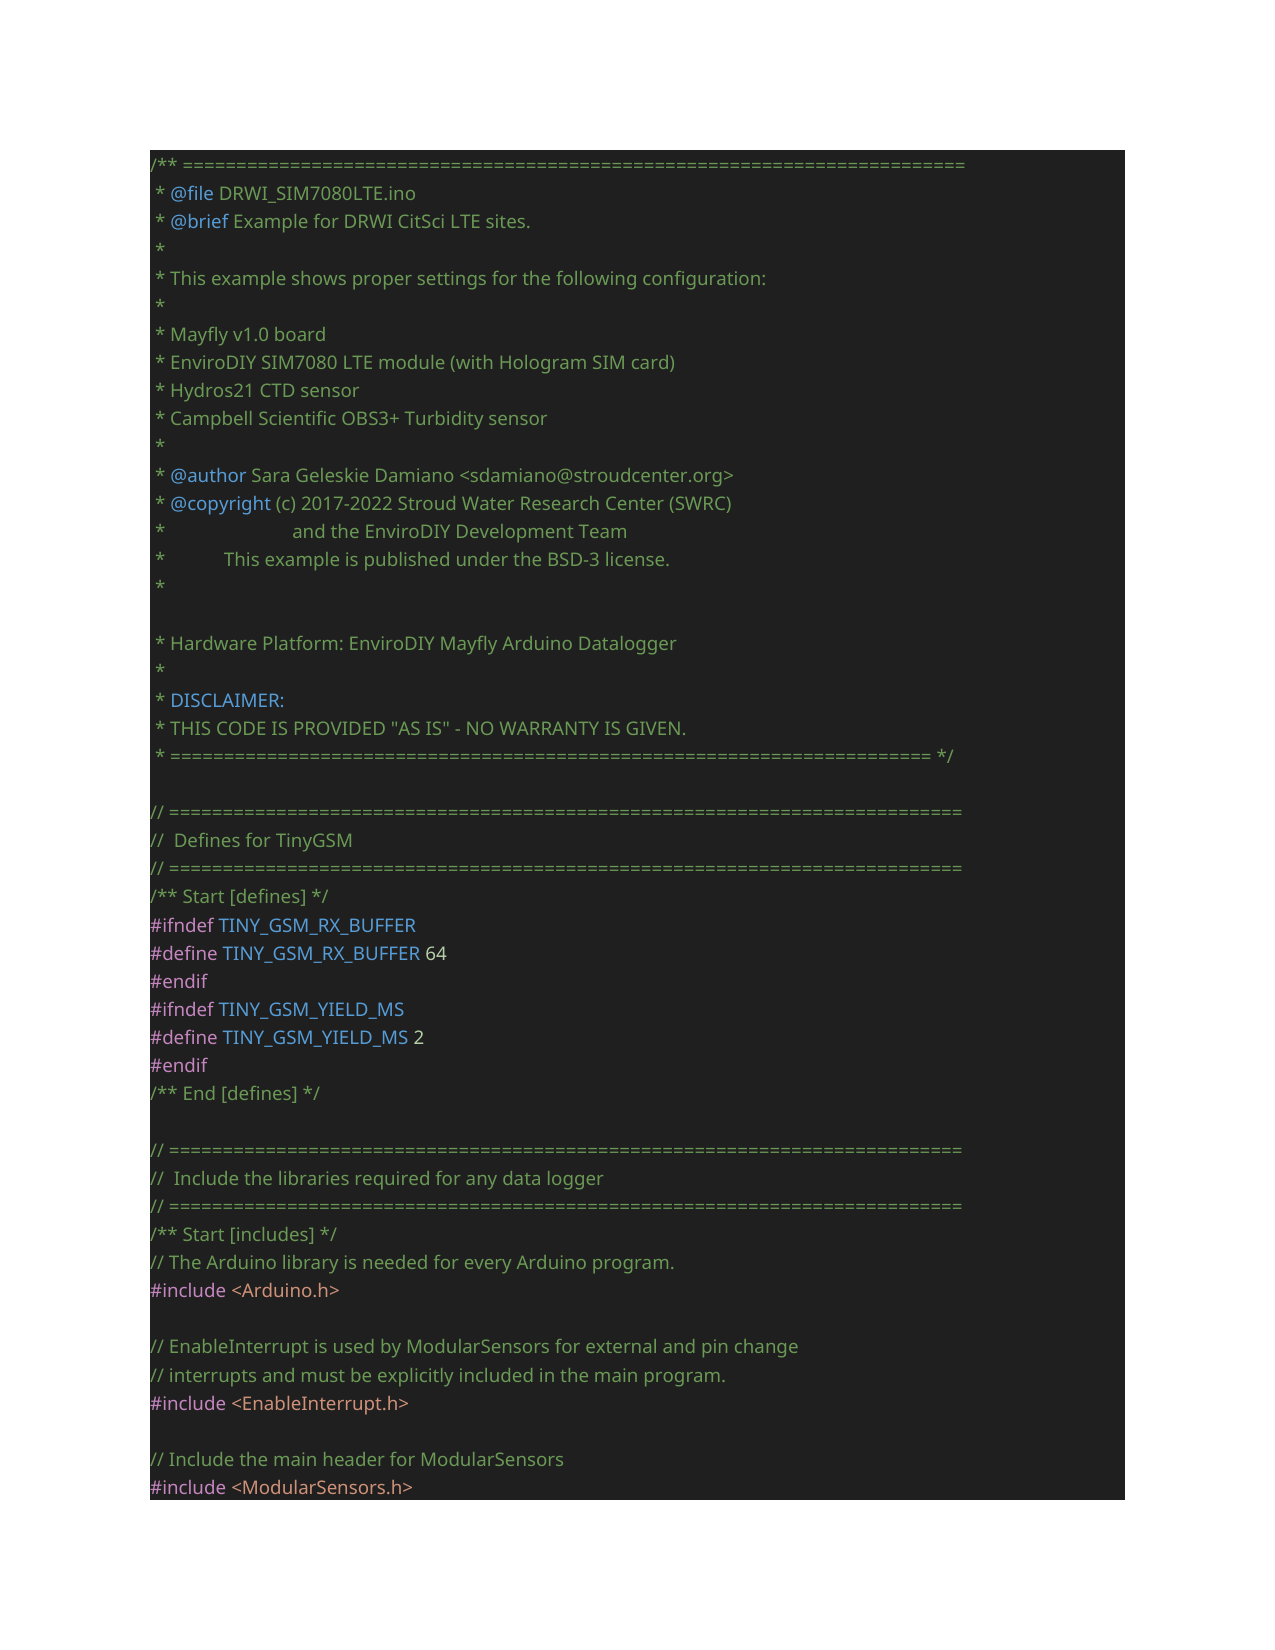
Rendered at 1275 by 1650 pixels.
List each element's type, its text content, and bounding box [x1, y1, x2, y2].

text // Include the main header for ModularSensors [150, 1444, 1125, 1472]
text #endif [150, 1050, 1125, 1078]
text * @copyright (c) 2017-2022 Stroud Water Research Center (SWRC) [150, 487, 1125, 516]
text // Defines for TinyGSM [150, 825, 1125, 853]
text * [150, 572, 1125, 600]
text * @author Sara Geleskie Damiano <sdamiano@stroudcenter.org> [150, 459, 1125, 487]
text #define TINY_GSM_RX_BUFFER 64 [150, 937, 1125, 966]
text * [150, 431, 1125, 459]
text * @brief Example for DRWI CitSci LTE sites. [150, 206, 1125, 234]
text // Include the libraries required for any data logger [150, 1162, 1125, 1191]
text * Campbell Scientific OBS3+ Turbidity sensor [150, 403, 1125, 431]
text #endif [150, 966, 1125, 994]
text // ========================================================================== [150, 1134, 1125, 1162]
text #include <Arduino.h> [150, 1275, 1125, 1303]
text * Hardware Platform: EnviroDIY Mayfly Arduino Datalogger [150, 628, 1125, 656]
text * ======================================================================= */ [150, 741, 1125, 769]
text * THIS CODE IS PROVIDED "AS IS" - NO WARRANTY IS GIVEN. [150, 712, 1125, 741]
text #include <EnableInterrupt.h> [150, 1387, 1125, 1416]
text /** Start [defines] */ [150, 881, 1125, 909]
text * EnviroDIY SIM7080 LTE module (with Hologram SIM card) [150, 347, 1125, 375]
text // The Arduino library is needed for every Arduino program. [150, 1247, 1125, 1275]
text * This example is published under the BSD-3 license. [150, 544, 1125, 572]
text /** ========================================================================= [150, 150, 1125, 178]
text #ifndef TINY_GSM_YIELD_MS [150, 994, 1125, 1022]
text // ========================================================================== [150, 1191, 1125, 1219]
text * @file DRWI_SIM7080LTE.ino [150, 178, 1125, 206]
text * Hydros21 CTD sensor [150, 375, 1125, 403]
text /** End [defines] */ [150, 1078, 1125, 1106]
text // interrupts and must be explicitly included in the main program. [150, 1359, 1125, 1387]
text // ========================================================================== [150, 797, 1125, 825]
text * [150, 656, 1125, 684]
text // ========================================================================== [150, 853, 1125, 881]
text * This example shows proper settings for the following configuration: [150, 262, 1125, 291]
text * [150, 291, 1125, 319]
text #include <ModularSensors.h> [150, 1472, 1125, 1500]
text * and the EnviroDIY Development Team [150, 516, 1125, 544]
text #ifndef TINY_GSM_RX_BUFFER [150, 909, 1125, 937]
text * DISCLAIMER: [150, 684, 1125, 712]
text // EnableInterrupt is used by ModularSensors for external and pin change [150, 1331, 1125, 1359]
text * Mayfly v1.0 board [150, 319, 1125, 347]
text /** Start [includes] */ [150, 1219, 1125, 1247]
text * [150, 234, 1125, 262]
text #define TINY_GSM_YIELD_MS 2 [150, 1022, 1125, 1050]
